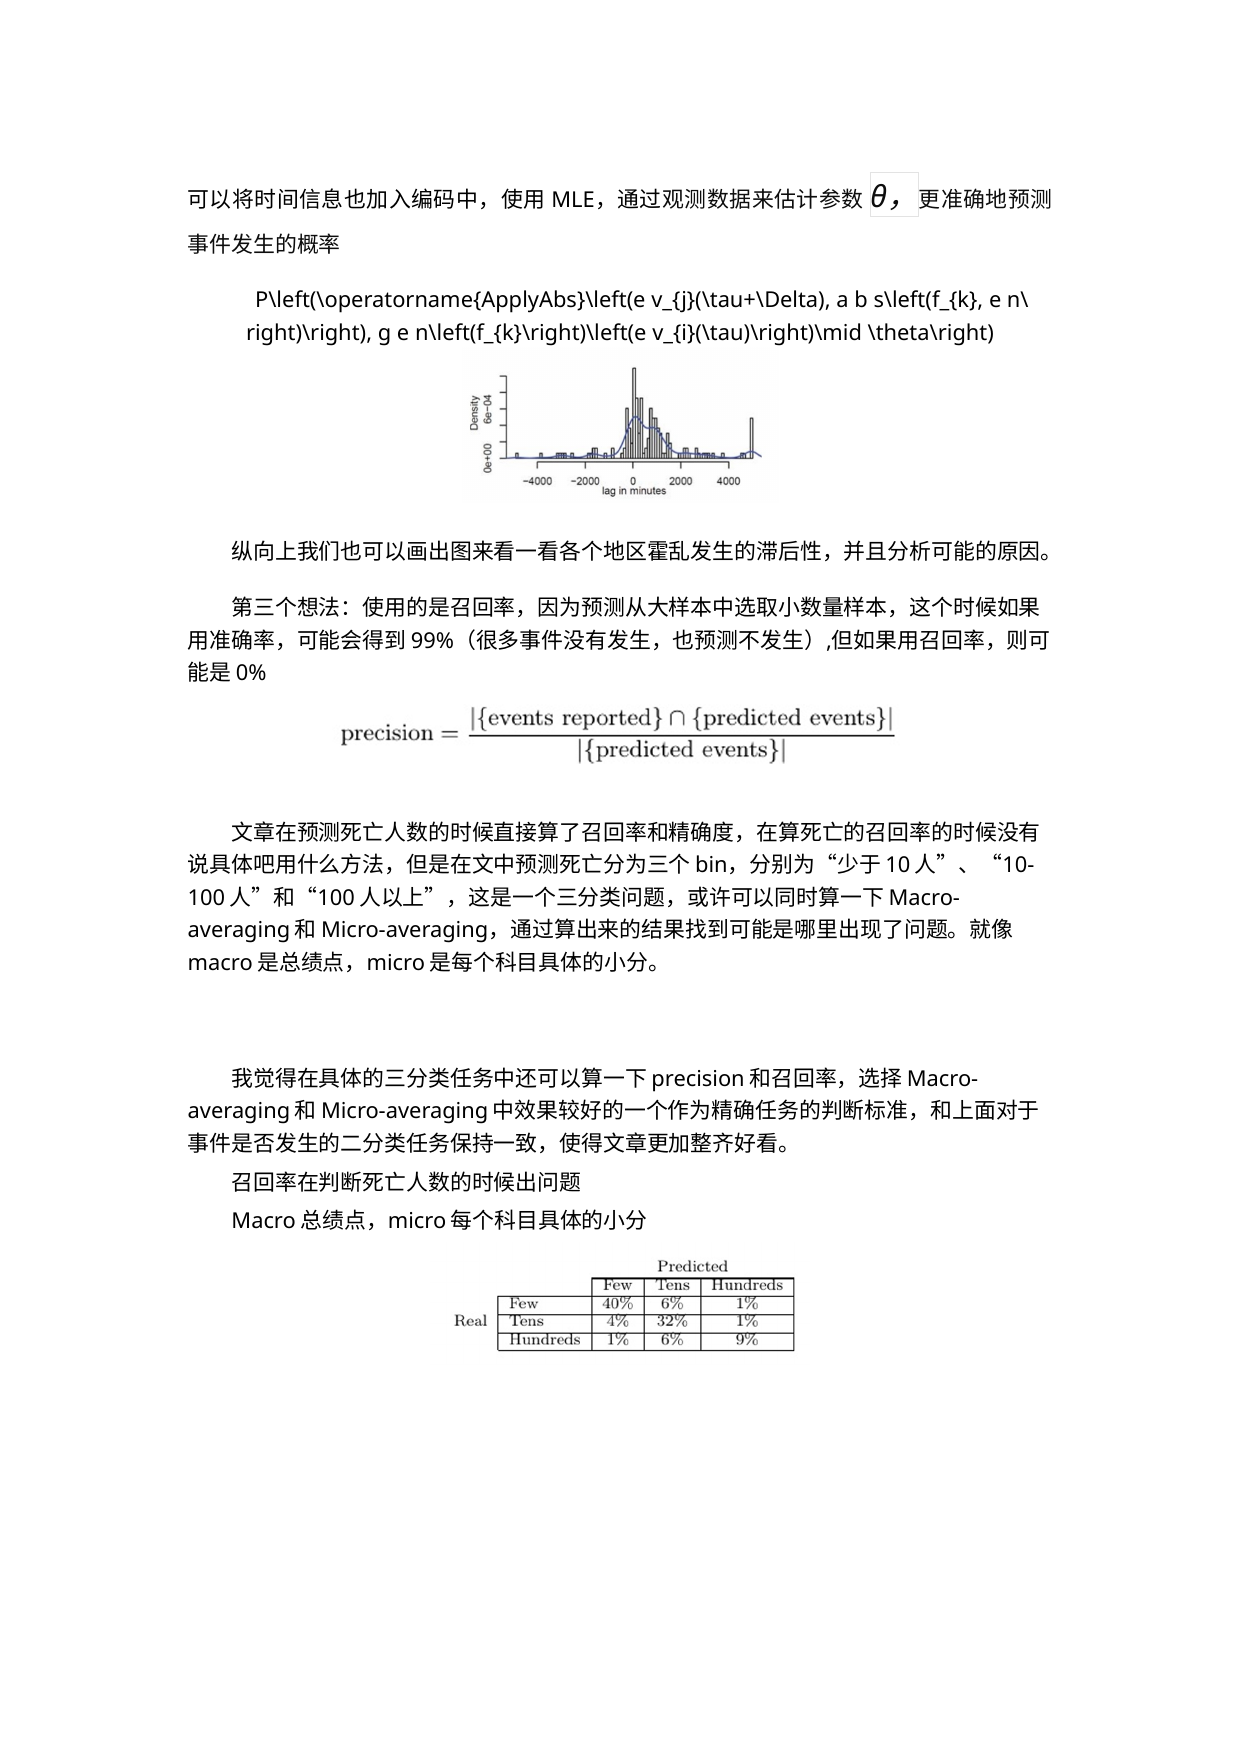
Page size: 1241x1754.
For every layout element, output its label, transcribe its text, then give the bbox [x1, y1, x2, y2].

text 我觉得在具体的三分类任务中还可以算一下precision和召回率，选择Macro-averaging和Micro-averaging中效果较好的一个作为精确任务的判断标准，和上面对于事件是否发生的二分类任务保持一致，使得文章更加整齐好看。 [187, 1061, 1053, 1158]
text 召回率在判断死亡人数的时候出问题 [187, 1164, 1053, 1197]
picture [329, 693, 911, 772]
picture [430, 1242, 810, 1365]
text 文章在预测死亡人数的时候直接算了召回率和精确度，在算死亡的召回率的时候没有说具体吧用什么方法，但是在文中预测死亡分为三个bin，分别为“少于10人”、“10-100人”和“100人以上”，这是一个三分类问题，或许可以同时算一下Macro-averaging和Micro-averaging，通过算出来的结果找到可能是哪里出现了问题。就像macro是总绩点，micro是每个科目具体的小分。 [187, 814, 1053, 977]
text 纵向上我们也可以画出图来看一看各个地区霍乱发生的滞后性，并且分析可能的原因。 [187, 534, 1053, 566]
picture [461, 347, 779, 503]
text 第三个想法：使用的是召回率，因为预测从大样本中选取小数量样本，这个时候如果用准确率，可能会得到99%（很多事件没有发生，也预测不发生）,但如果用召回率，则可能是0% [187, 590, 1053, 687]
text Macro总绩点，micro每个科目具体的小分 [187, 1203, 1053, 1236]
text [187, 162, 1053, 259]
